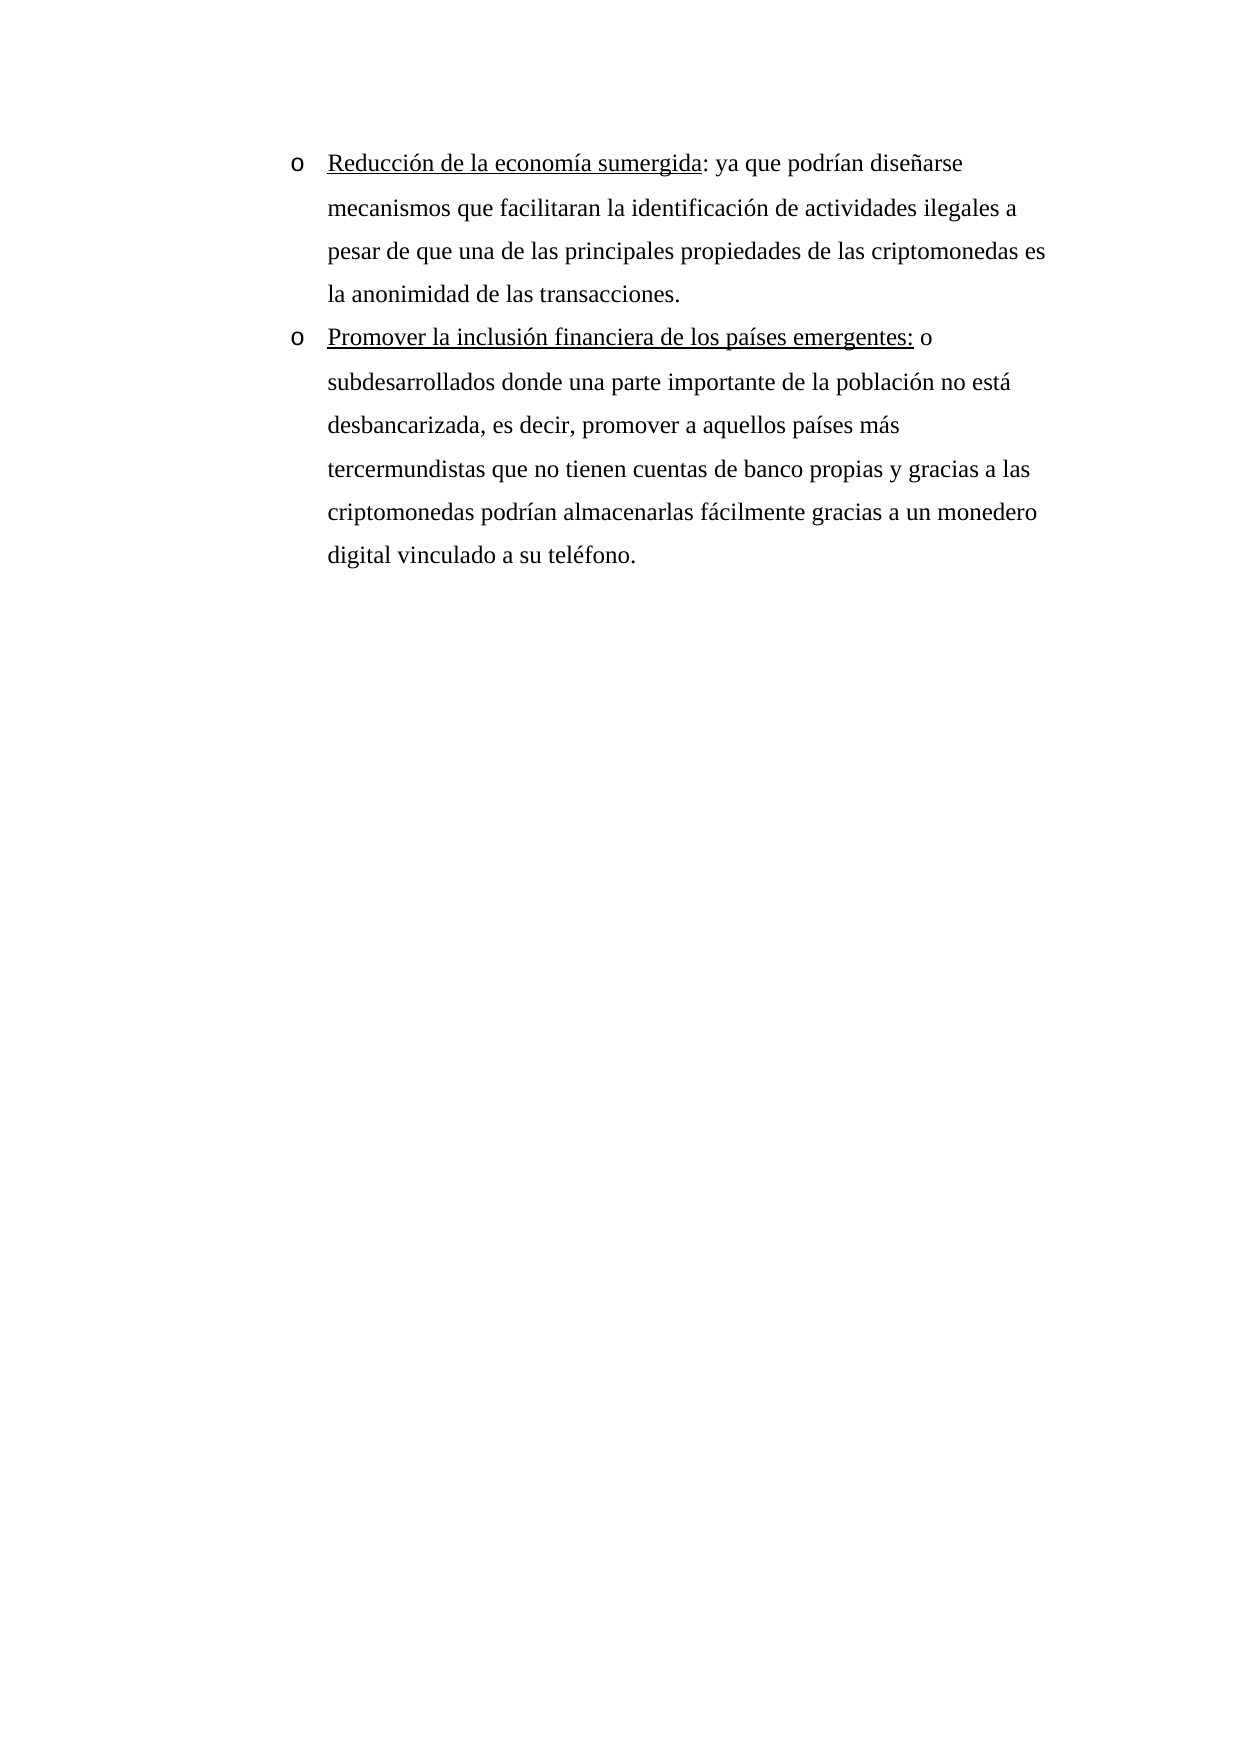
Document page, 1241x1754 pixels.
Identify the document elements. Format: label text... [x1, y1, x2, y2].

list Reducción de la economía sumergida: ya que podrían diseñarse mecanismos que facilitaran la identificación de actividades ilegales a pesar de que una de las principales propiedades de las criptomonedas es la anonimidad de las transacciones. [290, 148, 1063, 308]
list Promover la inclusión financiera de los países emergentes: o subdesarrollados donde una parte importante de la población no está desbancarizada, es decir, promover a aquellos países más tercermundistas que no tienen cuentas de banco propias y gracias a las criptomonedas podrían almacenarlas fácilmente gracias a un monedero digital vinculado a su teléfono. [290, 322, 1063, 569]
